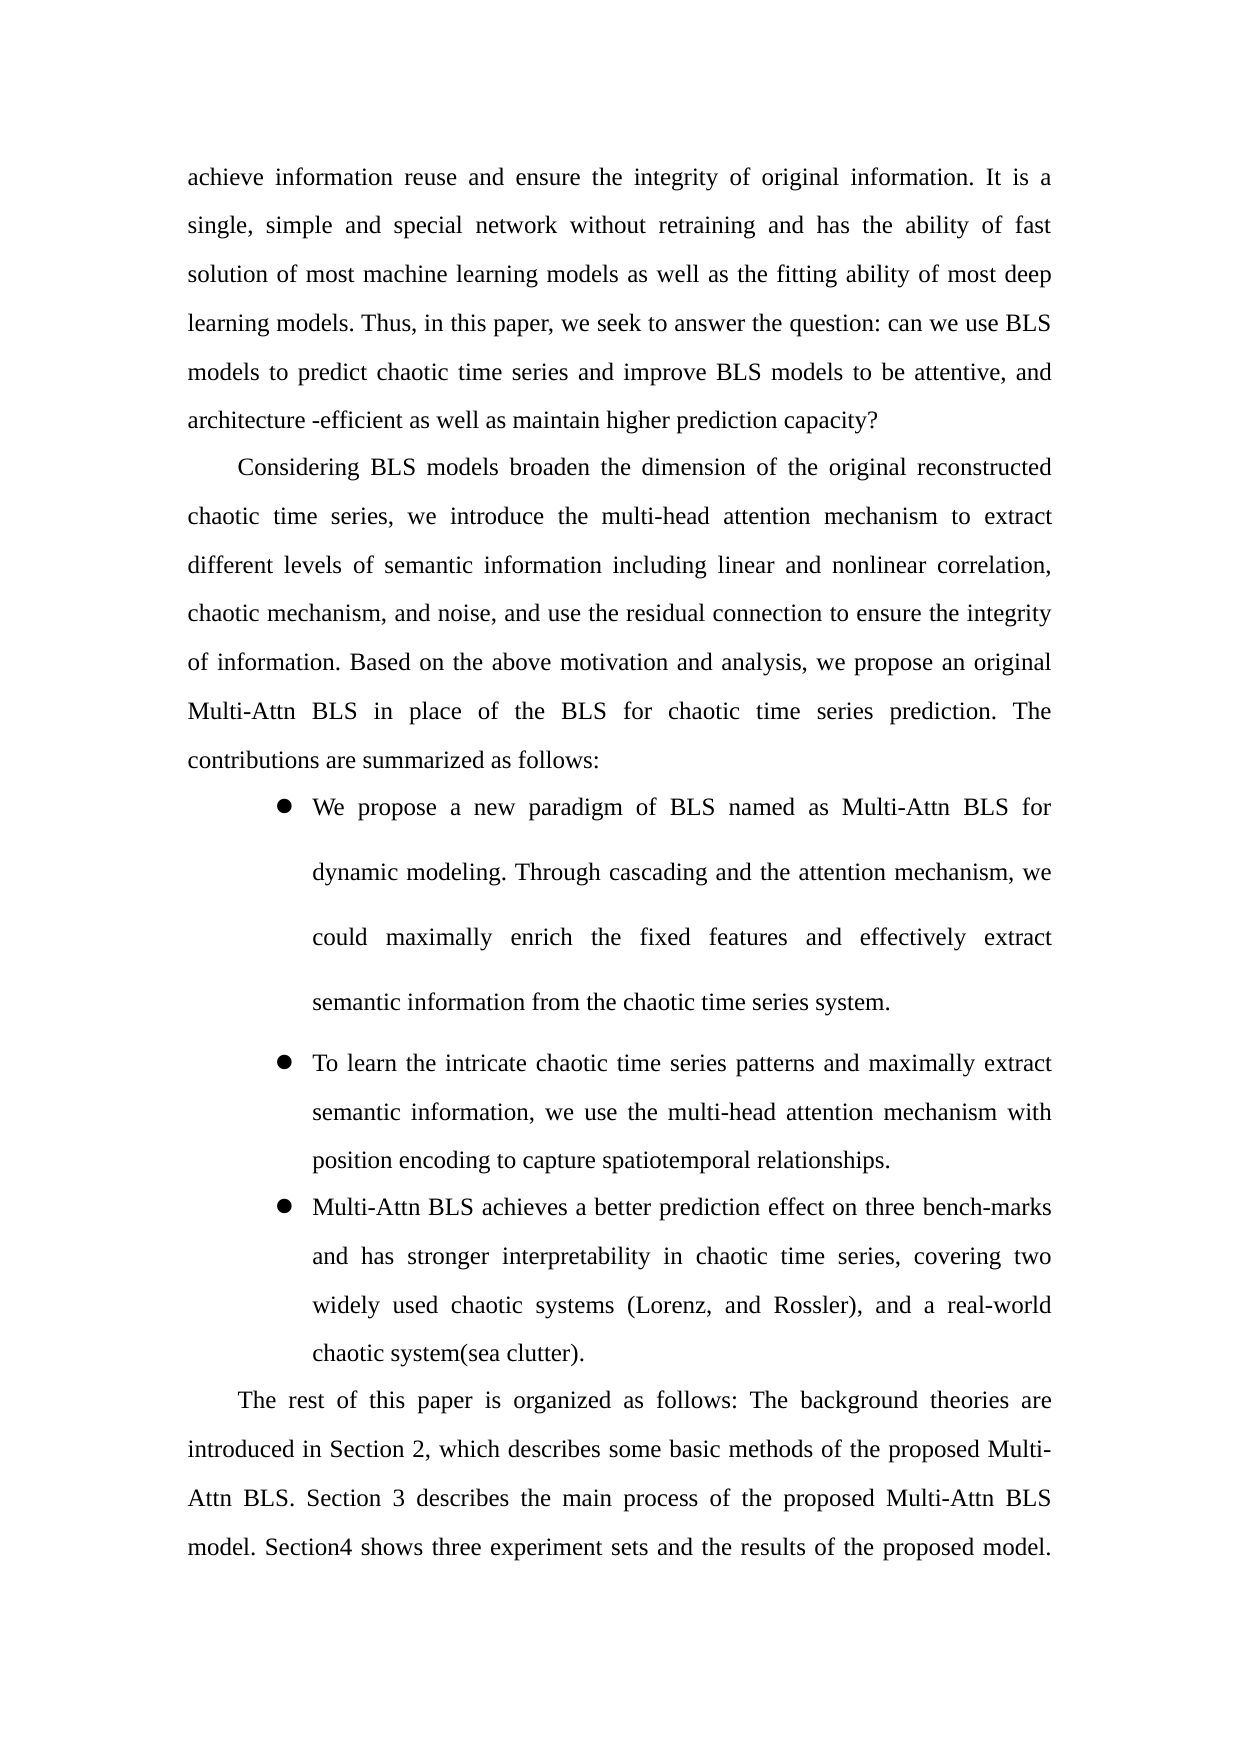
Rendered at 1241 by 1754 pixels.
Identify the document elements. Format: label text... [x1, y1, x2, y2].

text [187, 160, 1053, 436]
list We propose a new paradigm of BLS named as Multi-Attn BLS for dynamic modeling. Through cascading and the attention mechanism, we could maximally enrich the fixed features and effectively extract semantic information from the chaotic time series system. [275, 790, 1053, 1017]
list Multi-Attn BLS achieves a better prediction effect on three bench-marks and has stronger interpretability in chaotic time series, covering two widely used chaotic systems (Lorenz, and Rossler), and a real-world chaotic system(sea clutter). [275, 1190, 1053, 1369]
list To learn the intricate chaotic time series patterns and maximally extract semantic information, we use the multi-head attention mechanism with position encoding to capture spatiotemporal relationships. [275, 1046, 1053, 1176]
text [187, 1383, 1053, 1562]
text Considering BLS models broaden the dimension of the original reconstructed chaotic time series, we introduce the multi-head attention mechanism to extract different levels of semantic information including linear and nonlinear correlation, chaotic mechanism, and noise, and use the residual connection to ensure the integrity of information. Based on the above motivation and analysis, we propose an original Multi-Attn BLS in place of the BLS for chaotic time series prediction. The contributions are summarized as follows: [187, 450, 1053, 775]
